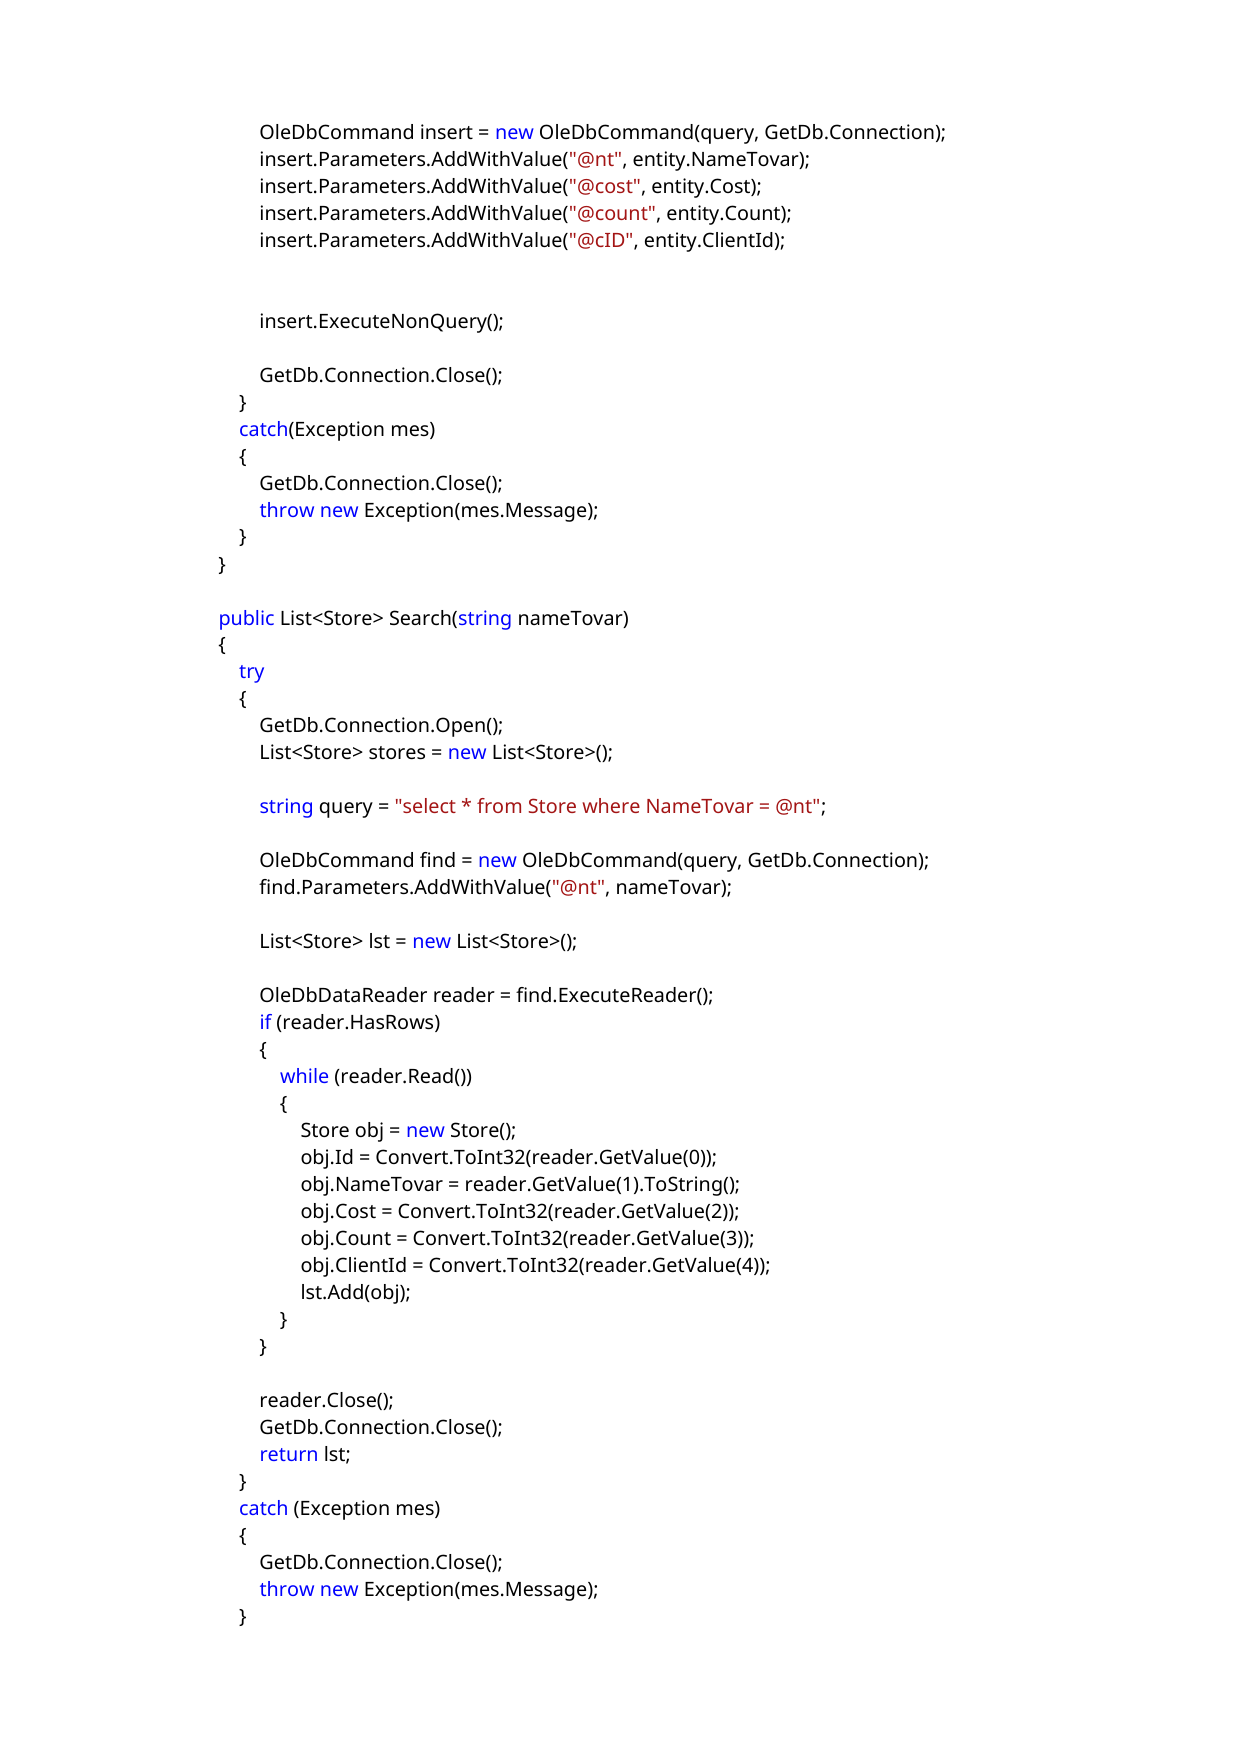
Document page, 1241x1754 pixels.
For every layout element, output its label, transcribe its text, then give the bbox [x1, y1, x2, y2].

text { [177, 685, 1152, 712]
text } [177, 1332, 1152, 1359]
text return lst; [177, 1440, 1152, 1467]
text Store obj = new Store(); [177, 1116, 1152, 1143]
text obj.ClientId = Convert.ToInt32(reader.GetValue(4)); [177, 1251, 1152, 1278]
text lst.Add(obj); [177, 1278, 1152, 1305]
text GetDb.Connection.Close(); [177, 1548, 1152, 1575]
text GetDb.Connection.Close(); [177, 361, 1152, 388]
text insert.Parameters.AddWithValue("@cost", entity.Cost); [177, 172, 1152, 199]
text List<Store> lst = new List<Store>(); [177, 927, 1152, 954]
text insert.ExecuteNonQuery(); [177, 307, 1152, 334]
text try [177, 658, 1152, 685]
text } [177, 1305, 1152, 1332]
text { [177, 1521, 1152, 1548]
text insert.Parameters.AddWithValue("@nt", entity.NameTovar); [177, 145, 1152, 172]
text OleDbDataReader reader = find.ExecuteReader(); [177, 981, 1152, 1008]
text { [177, 631, 1152, 658]
text catch (Exception mes) [177, 1494, 1152, 1521]
text obj.Count = Convert.ToInt32(reader.GetValue(3)); [177, 1224, 1152, 1251]
text obj.Cost = Convert.ToInt32(reader.GetValue(2)); [177, 1197, 1152, 1224]
text throw new Exception(mes.Message); [177, 1575, 1152, 1602]
text { [177, 1035, 1152, 1062]
text insert.Parameters.AddWithValue("@count", entity.Count); [177, 199, 1152, 226]
text catch(Exception mes) [177, 415, 1152, 442]
text GetDb.Connection.Close(); [177, 1413, 1152, 1440]
text } [177, 388, 1152, 415]
text GetDb.Connection.Open(); [177, 712, 1152, 739]
text } [177, 550, 1152, 577]
text OleDbCommand insert = new OleDbCommand(query, GetDb.Connection); [177, 118, 1152, 145]
text } [177, 1467, 1152, 1494]
text { [177, 1089, 1152, 1116]
text insert.Parameters.AddWithValue("@cID", entity.ClientId); [177, 226, 1152, 253]
text } [177, 1602, 1152, 1629]
text obj.NameTovar = reader.GetValue(1).ToString(); [177, 1170, 1152, 1197]
text throw new Exception(mes.Message); [177, 496, 1152, 523]
text List<Store> stores = new List<Store>(); [177, 739, 1152, 766]
text while (reader.Read()) [177, 1062, 1152, 1089]
text } [177, 523, 1152, 550]
text OleDbCommand find = new OleDbCommand(query, GetDb.Connection); [177, 847, 1152, 873]
text find.Parameters.AddWithValue("@nt", nameTovar); [177, 873, 1152, 901]
text obj.Id = Convert.ToInt32(reader.GetValue(0)); [177, 1143, 1152, 1170]
text { [177, 442, 1152, 469]
text GetDb.Connection.Close(); [177, 469, 1152, 496]
text string query = "select * from Store where NameTovar = @nt"; [177, 793, 1152, 819]
text if (reader.HasRows) [177, 1008, 1152, 1035]
text public List<Store> Search(string nameTovar) [177, 604, 1152, 631]
text reader.Close(); [177, 1386, 1152, 1413]
